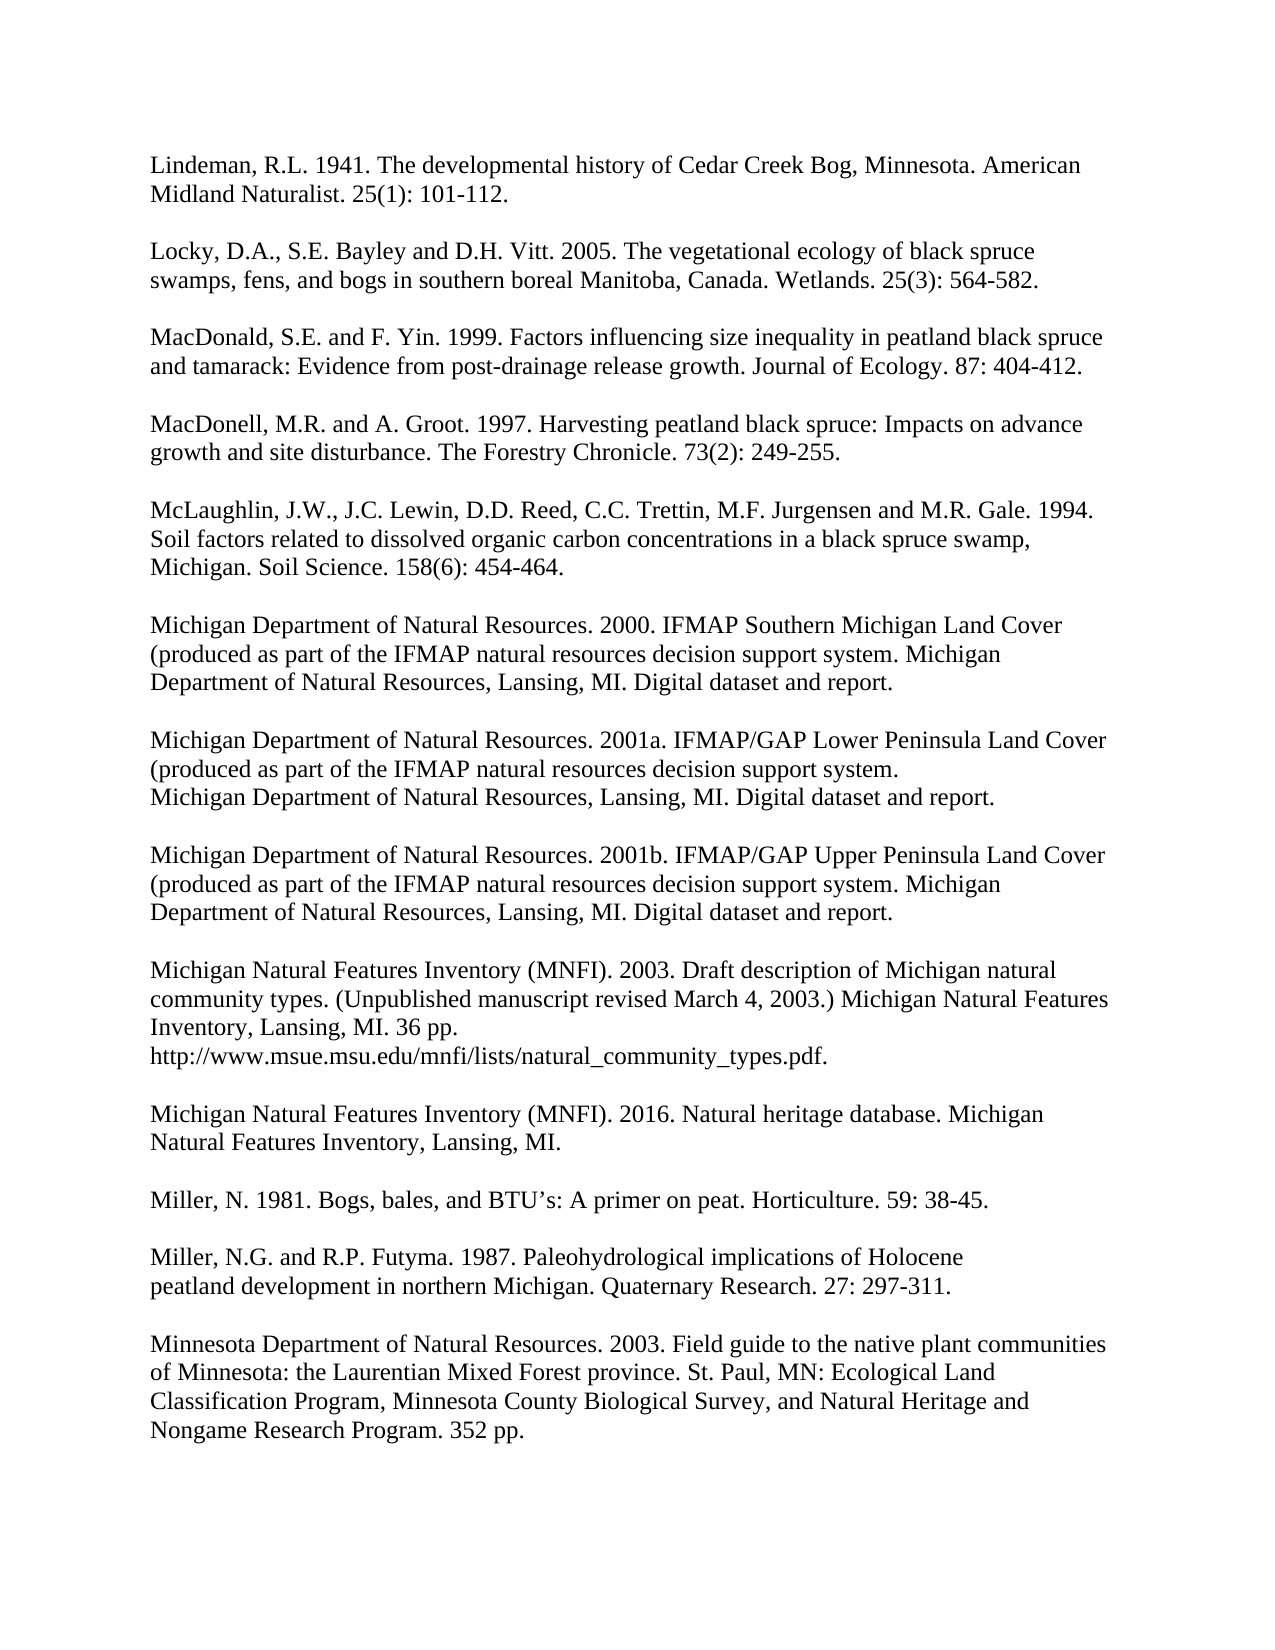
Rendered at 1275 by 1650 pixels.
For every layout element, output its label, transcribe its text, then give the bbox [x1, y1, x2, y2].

text Miller, N. 1981. Bogs, bales, and BTU’s: A primer on peat. Horticulture. 59: 38-45. [150, 1185, 1125, 1214]
text McLaughlin, J.W., J.C. Lewin, D.D. Reed, C.C. Trettin, M.F. Jurgensen and M.R. Gale. 1994. Soil factors related to dissolved organic carbon concentrations in a black spruce swamp, Michigan. Soil Science. 158(6): 454-464. [150, 495, 1125, 581]
text MacDonald, S.E. and F. Yin. 1999. Factors influencing size inequality in peatland black spruce and tamarack: Evidence from post-drainage release growth. Journal of Ecology. 87: 404-412. [150, 322, 1125, 380]
text Michigan Department of Natural Resources, Lansing, MI. Digital dataset and report. [150, 782, 1125, 811]
text Michigan Department of Natural Resources. 2000. IFMAP Southern Michigan Land Cover (produced as part of the IFMAP natural resources decision support system. Michigan Department of Natural Resources, Lansing, MI. Digital dataset and report. [150, 610, 1125, 696]
text Michigan Department of Natural Resources. 2001b. IFMAP/GAP Upper Peninsula Land Cover (produced as part of the IFMAP natural resources decision support system. Michigan Department of Natural Resources, Lansing, MI. Digital dataset and report. [150, 840, 1125, 926]
text Minnesota Department of Natural Resources. 2003. Field guide to the native plant communities of Minnesota: the Laurentian Mixed Forest province. St. Paul, MN: Ecological Land Classification Program, Minnesota County Biological Survey, and Natural Heritage and Nongame Research Program. 352 pp. [150, 1329, 1125, 1444]
text Miller, N.G. and R.P. Futyma. 1987. Paleohydrological implications of Holocene [150, 1242, 1125, 1271]
text Lindeman, R.L. 1941. The developmental history of Cedar Creek Bog, Minnesota. American Midland Naturalist. 25(1): 101-112. [150, 150, 1125, 207]
text peatland development in northern Michigan. Quaternary Research. 27: 297-311. [150, 1271, 1125, 1300]
text Michigan Natural Features Inventory (MNFI). 2003. Draft description of Michigan natural community types. (Unpublished manuscript revised March 4, 2003.) Michigan Natural Features Inventory, Lansing, MI. 36 pp. http://www.msue.msu.edu/mnfi/lists/natural_community_types.pdf. [150, 955, 1125, 1070]
text Locky, D.A., S.E. Bayley and D.H. Vitt. 2005. The vegetational ecology of black spruce swamps, fens, and bogs in southern boreal Manitoba, Canada. Wetlands. 25(3): 564-582. [150, 236, 1125, 294]
text MacDonell, M.R. and A. Groot. 1997. Harvesting peatland black spruce: Impacts on advance growth and site disturbance. The Forestry Chronicle. 73(2): 249-255. [150, 409, 1125, 466]
text Michigan Department of Natural Resources. 2001a. IFMAP/GAP Lower Peninsula Land Cover (produced as part of the IFMAP natural resources decision support system. [150, 725, 1125, 782]
text Michigan Natural Features Inventory (MNFI). 2016. Natural heritage database. Michigan Natural Features Inventory, Lansing, MI. [150, 1099, 1125, 1156]
